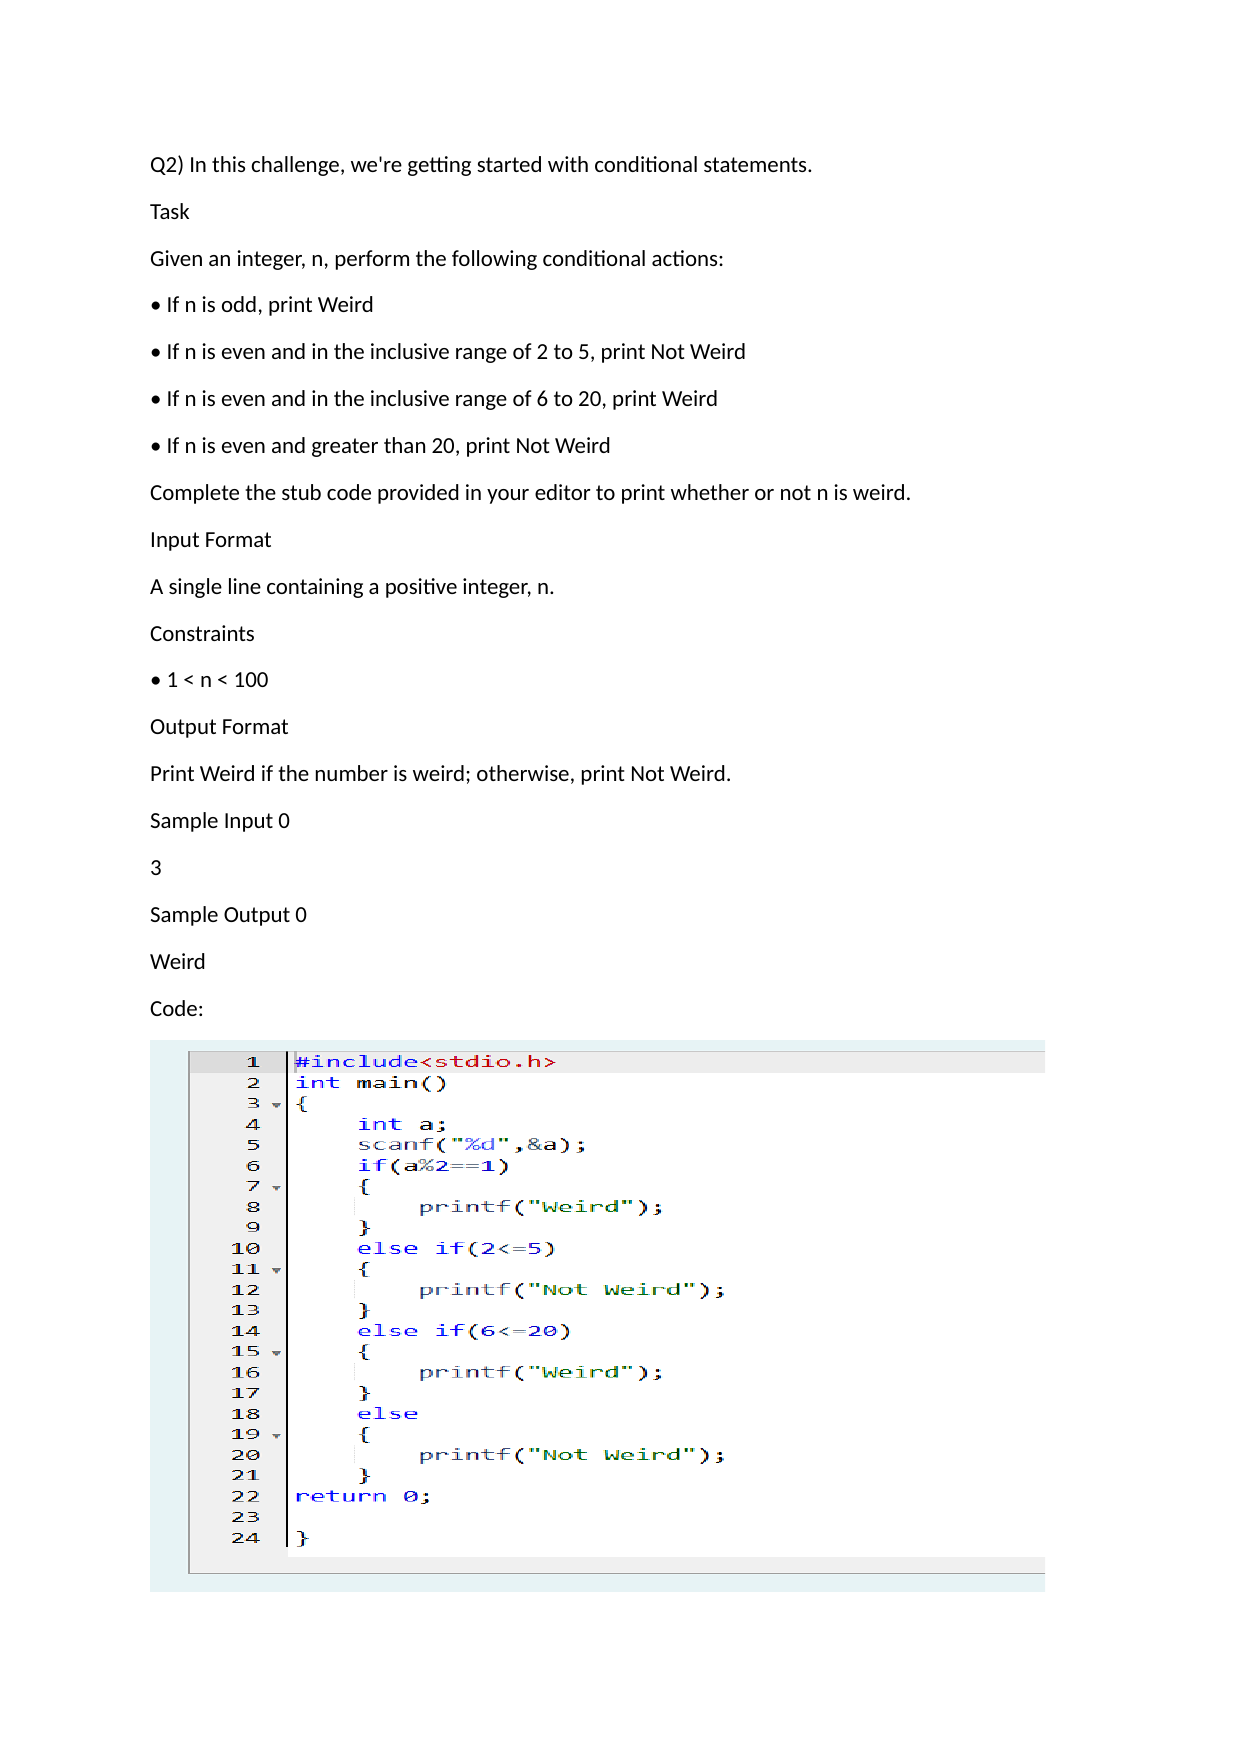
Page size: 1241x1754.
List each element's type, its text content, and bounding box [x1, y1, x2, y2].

text • 1 < n < 100 [150, 666, 1090, 694]
text Given an integer, n, perform the following conditional actions: [150, 244, 1090, 272]
text Print Weird if the number is weird; otherwise, print Not Weird. [150, 759, 1090, 787]
text Output Format [150, 712, 1090, 741]
text Sample Output 0 [150, 900, 1090, 928]
text Input Format [150, 525, 1090, 553]
text A single line containing a positive integer, n. [150, 572, 1090, 600]
text • If n is even and greater than 20, print Not Weird [150, 431, 1090, 459]
text Q2) In this challenge, we're getting started with conditional statements. [150, 150, 1090, 178]
text Weird [150, 947, 1090, 975]
text Complete the stub code provided in your editor to print whether or not n is weird. [150, 478, 1090, 506]
text Task [150, 197, 1090, 225]
text • If n is even and in the inclusive range of 2 to 5, print Not Weird [150, 337, 1090, 366]
text Constraints [150, 619, 1090, 647]
picture [150, 1040, 1046, 1592]
text Code: [150, 994, 1090, 1022]
text • If n is even and in the inclusive range of 6 to 20, print Weird [150, 384, 1090, 412]
text 3 [150, 853, 1090, 881]
text • If n is odd, print Weird [150, 291, 1090, 319]
text Sample Input 0 [150, 806, 1090, 834]
